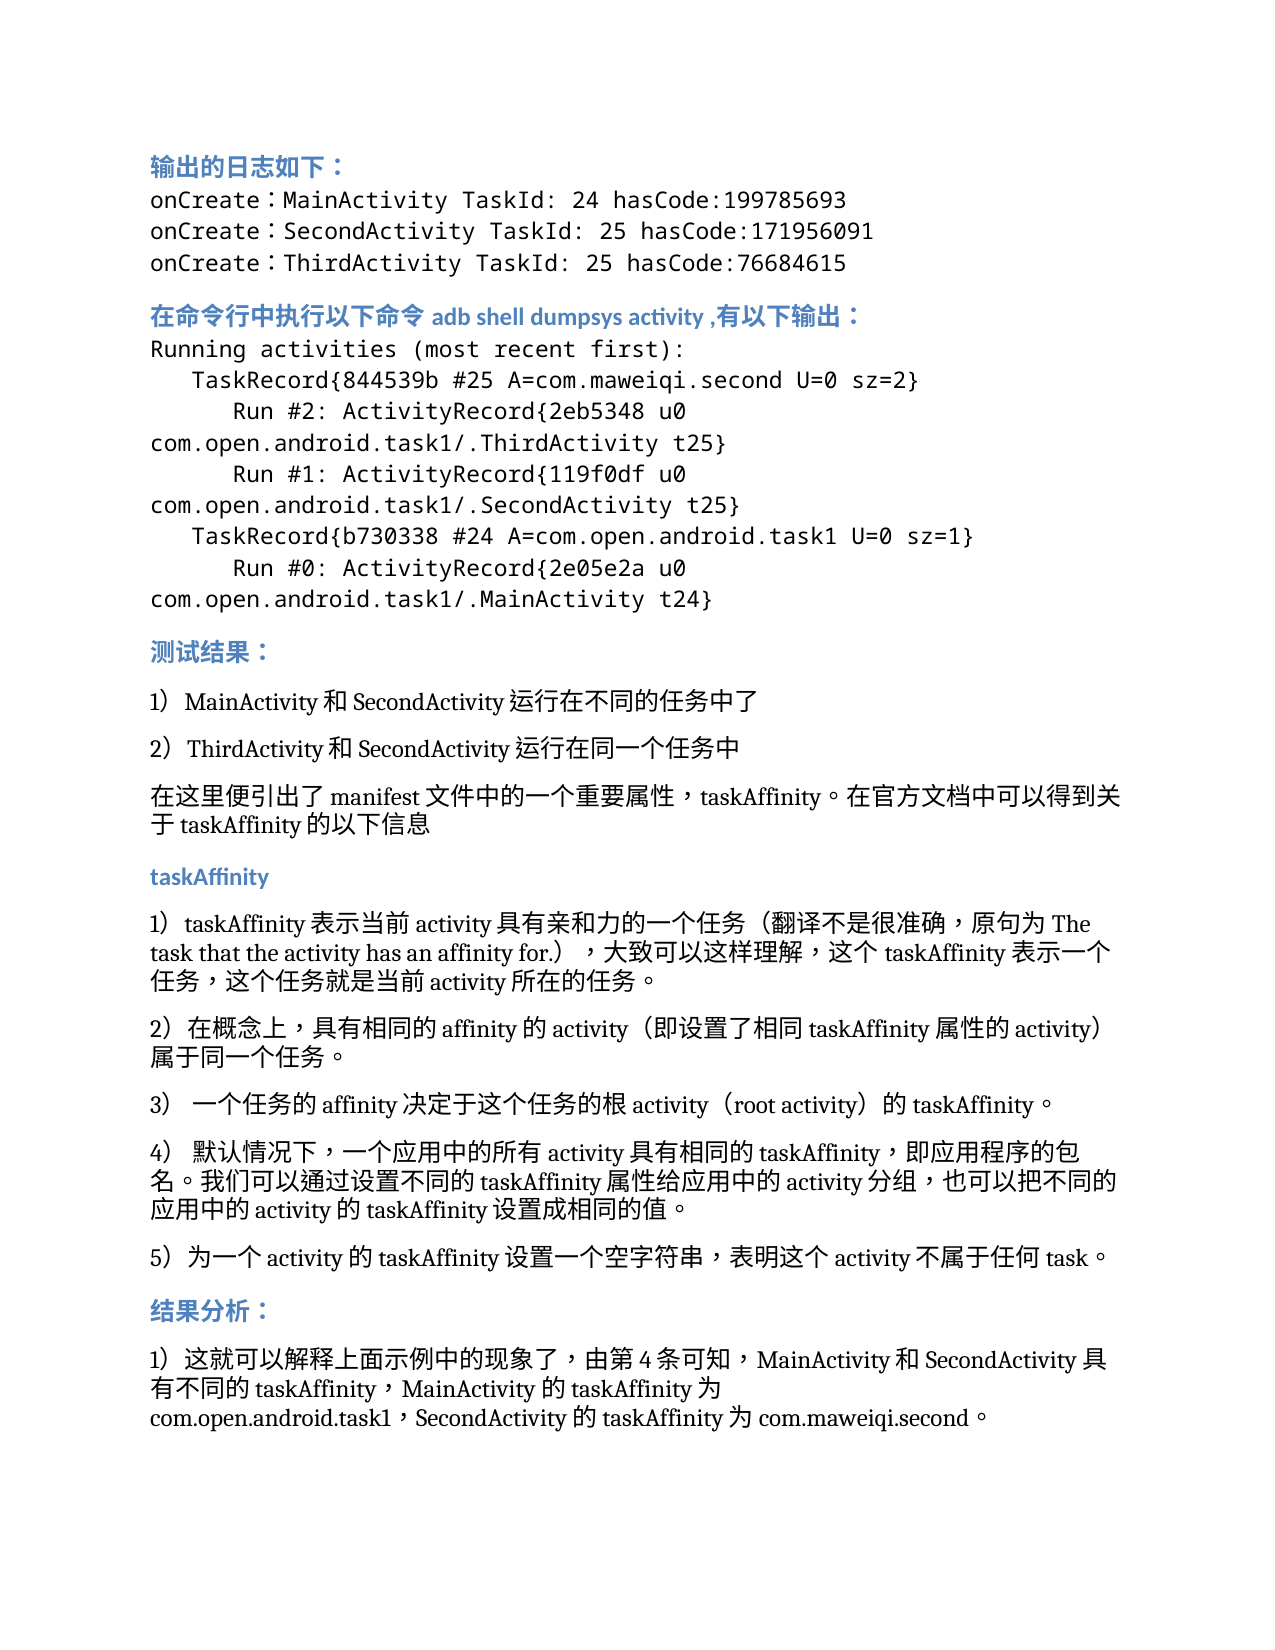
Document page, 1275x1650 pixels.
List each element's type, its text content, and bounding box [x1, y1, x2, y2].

subtitle taskAffinity [150, 861, 1125, 891]
subtitle 输出的日志如下： [150, 150, 1125, 184]
text 4） 默认情况下，一个应用中的所有activity具有相同的taskAffinity，即应用程序的包名。我们可以通过设置不同的taskAffinity属性给应用中的activity分组，也可以把不同的 应用中的activity的taskAffinity设置成相同的值。 [150, 1139, 1125, 1225]
text 1）MainActivity和SecondActivity运行在不同的任务中了 [150, 688, 1125, 716]
subtitle 结果分析： [150, 1293, 1125, 1328]
subtitle 测试结果： [150, 635, 1125, 669]
text onCreate：MainActivity TaskId: 24 hasCode:199785693 onCreate：SecondActivity TaskId: 25 hasCode:171956091 onCreate：ThirdActivity TaskId: 25 hasCode:76684615 [150, 184, 1125, 278]
text 3） 一个任务的affinity决定于这个任务的根activity（root activity）的taskAffinity。 [150, 1091, 1125, 1120]
text 1）taskAffinity表示当前activity具有亲和力的一个任务（翻译不是很准确，原句为The task that the activity has an affinity for.），大致可以这样理解，这个 taskAffinity表示一个任务，这个任务就是当前activity所在的任务。 [150, 910, 1125, 996]
text 2）在概念上，具有相同的affinity的activity（即设置了相同taskAffinity属性的activity）属于同一个任务。 [150, 1015, 1125, 1073]
text Running activities (most recent first): TaskRecord{844539b #25 A=com.maweiqi.second U=0 sz=2} Run #2: ActivityRecord{2eb5348 u0 com.open.android.task1/.ThirdActivity t25} Run #1: ActivityRecord{119f0df u0 com.open.android.task1/.SecondActivity t25} TaskRecord{b730338 #24 A=com.open.android.task1 U=0 sz=1} Run #0: ActivityRecord{2e05e2a u0 com.open.android.task1/.MainActivity t24} [150, 333, 1125, 614]
subtitle 在命令行中执行以下命令 adb shell dumpsys activity ,有以下输出： [150, 299, 1125, 333]
text 在这里便引出了manifest文件中的一个重要属性，taskAffinity。在官方文档中可以得到关于taskAffinity的以下信息 [150, 783, 1125, 840]
text 2）ThirdActivity和SecondActivity运行在同一个任务中 [150, 735, 1125, 764]
text 1）这就可以解释上面示例中的现象了，由第4条可知，MainActivity和SecondActivity具有不同的taskAffinity，MainActivity的taskAffinity为com.open.android.task1，SecondActivity的taskAffinity为com.maweiqi.second。 [150, 1346, 1125, 1433]
text 5）为一个activity的taskAffinity设置一个空字符串，表明这个activity不属于任何task。 [150, 1244, 1125, 1273]
